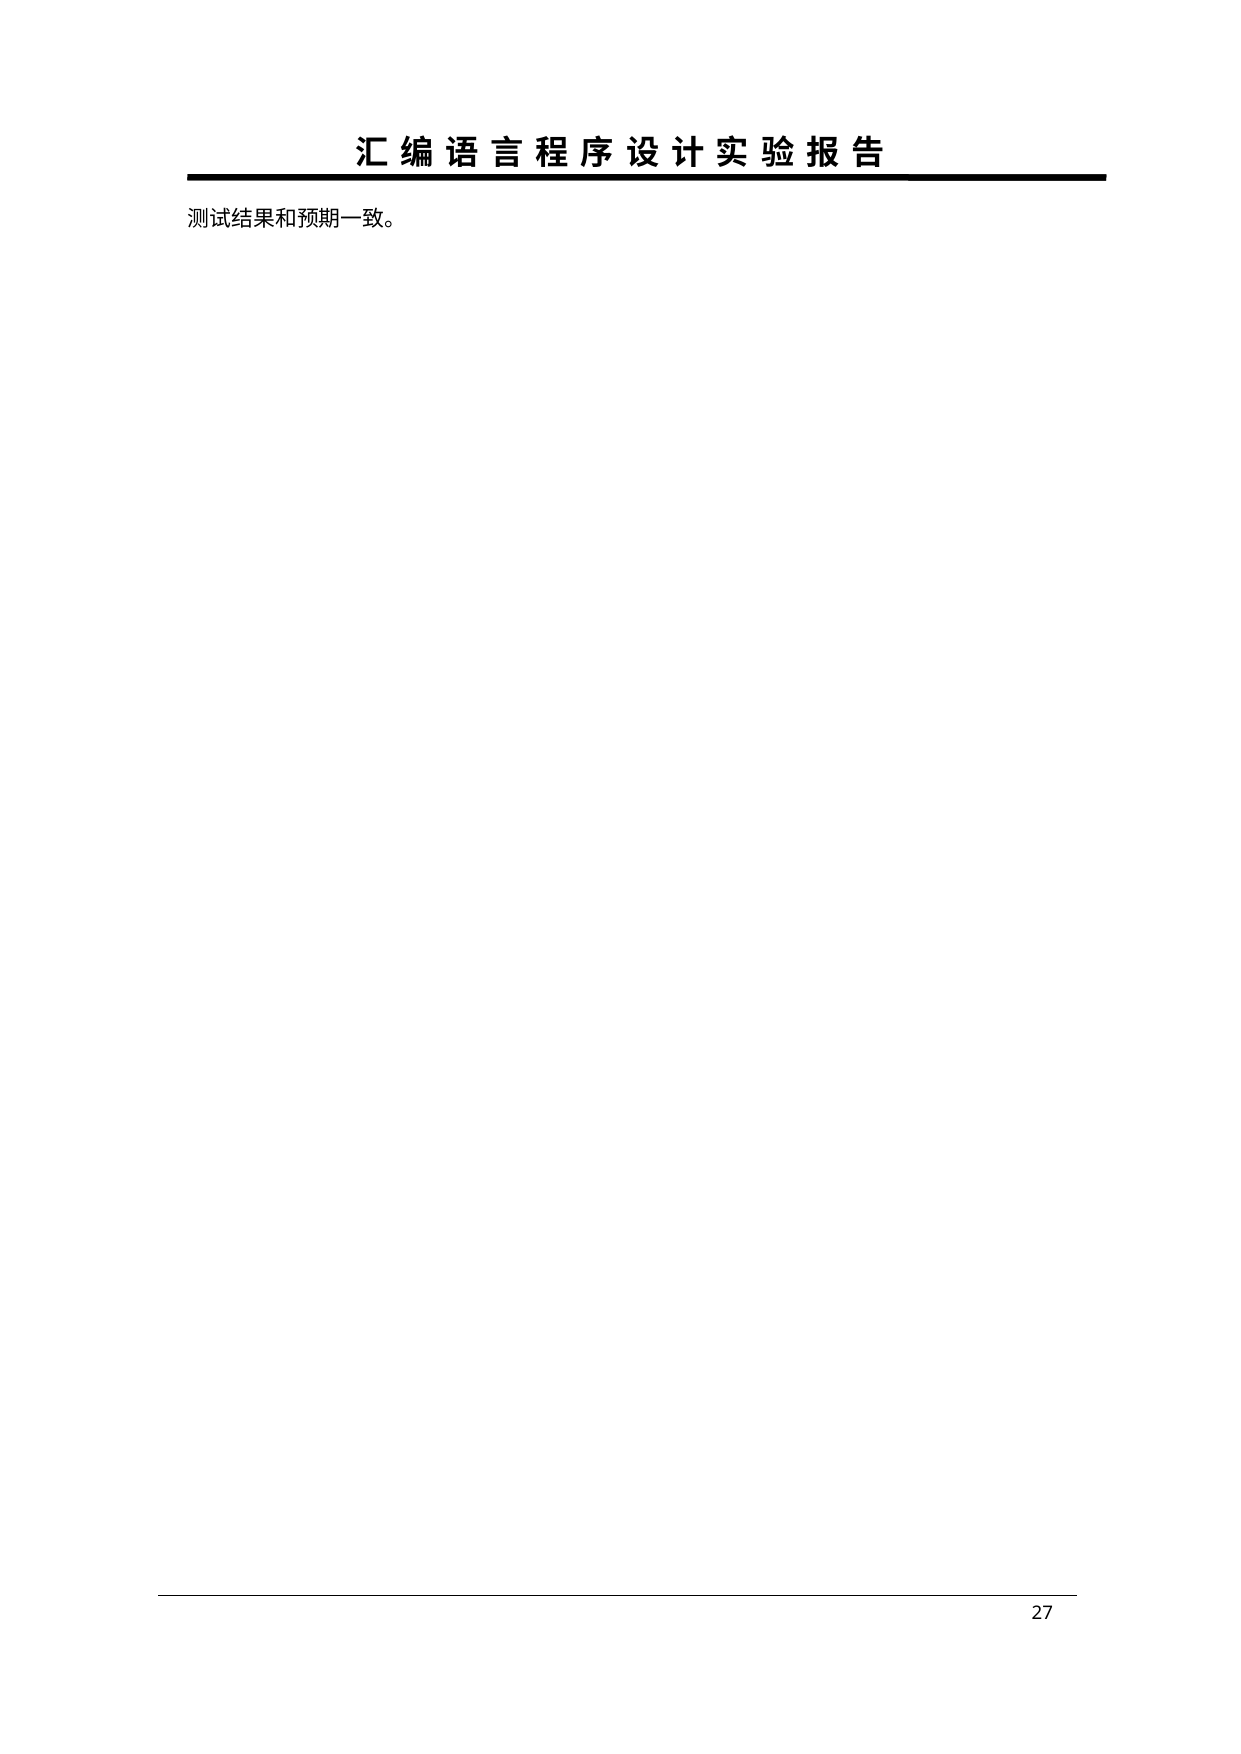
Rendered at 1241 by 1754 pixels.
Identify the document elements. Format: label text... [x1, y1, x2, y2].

text 测试结果和预期一致。 [187, 201, 1053, 233]
